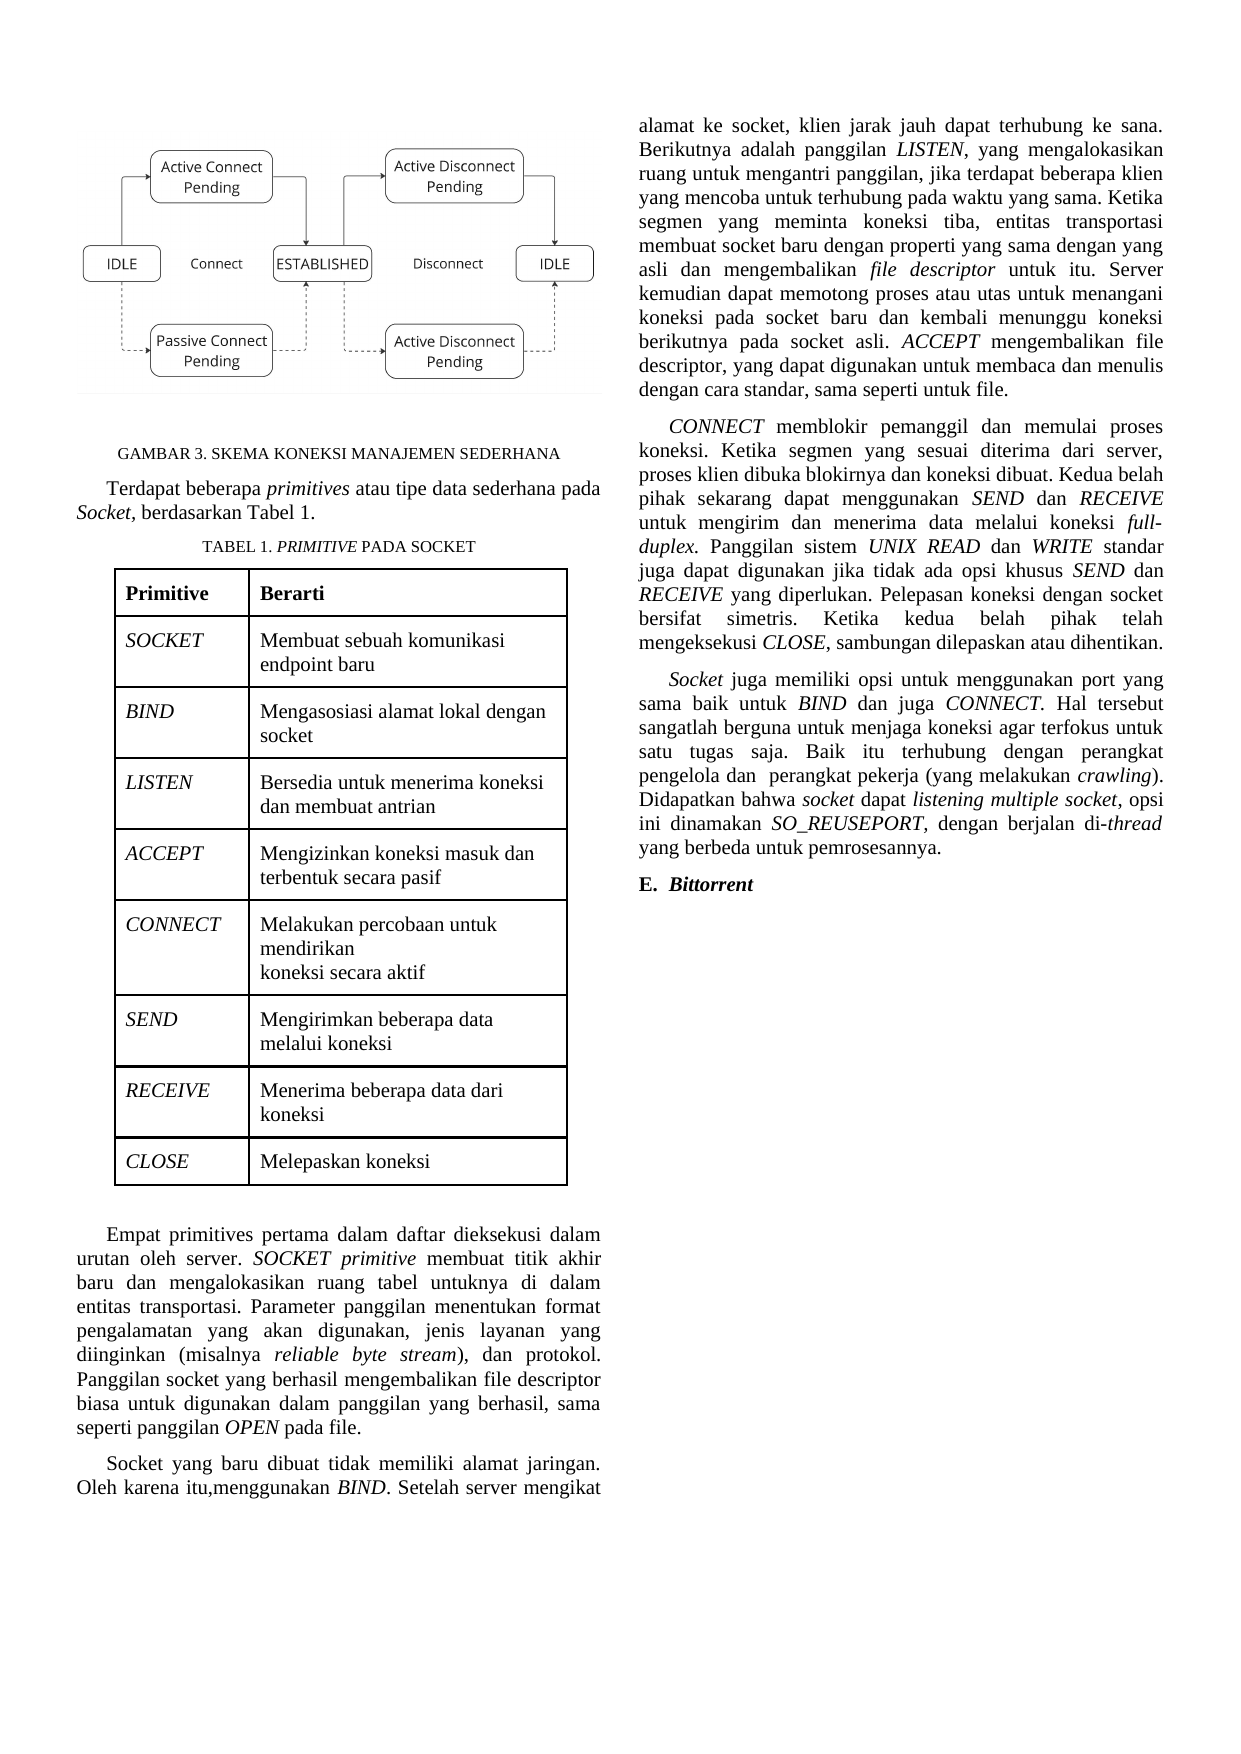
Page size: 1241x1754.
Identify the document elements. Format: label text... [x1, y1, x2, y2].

table_cell Bersedia untuk menerima koneksi dan membuat antrian [250, 759, 566, 828]
text GAMBAR 3. SKEMA KONEKSI MANAJEMEN SEDERHANA [76, 444, 601, 463]
text Empat primitives pertama dalam daftar dieksekusi dalam urutan oleh server. SOCKET primitive membuat titik akhir baru dan mengalokasikan ruang tabel untuknya di dalam entitas transportasi. Parameter panggilan menentukan format pengalamatan yang akan digunakan, jenis layanan yang diinginkan (misalnya reliable byte stream), dan protokol. Panggilan socket yang berhasil mengembalikan file descriptor biasa untuk digunakan dalam panggilan yang berhasil, sama seperti panggilan OPEN pada file. [76, 1222, 601, 1439]
picture [77, 131, 603, 394]
text CONNECT memblokir pemanggil dan memulai proses koneksi. Ketika segmen yang sesuai diterima dari server, proses klien dibuka blokirnya dan koneksi dibuat. Kedua belah pihak sekarang dapat menggunakan SEND dan RECEIVE untuk mengirim dan menerima data melalui koneksi full-duplex. Panggilan sistem UNIX READ dan WRITE standar juga dapat digunakan jika tidak ada opsi khusus SEND dan RECEIVE yang diperlukan. Pelepasan koneksi dengan socket bersifat simetris. Ketika kedua belah pihak telah mengeksekusi CLOSE, sambungan dilepaskan atau dihentikan. [639, 414, 1164, 654]
table_cell Mengasosiasi alamat lokal dengan socket [250, 688, 566, 757]
table_cell Mengirimkan beberapa data melalui koneksi [250, 996, 566, 1065]
table_cell SOCKET [116, 617, 248, 686]
table_cell Menerima beberapa data dari koneksi [250, 1068, 566, 1136]
list Bittorrent [639, 872, 1164, 896]
table_cell CONNECT [116, 901, 248, 994]
text Socket juga memiliki opsi untuk menggunakan port yang sama baik untuk BIND dan juga CONNECT. Hal tersebut sangatlah berguna untuk menjaga koneksi agar terfokus untuk satu tugas saja. Baik itu terhubung dengan perangkat pengelola dan perangkat pekerja (yang melakukan crawling). Didapatkan bahwa socket dapat listening multiple socket, opsi ini dinamakan SO_REUSEPORT, dengan berjalan di-thread yang berbeda untuk pemrosesannya. [639, 667, 1164, 859]
text Socket yang baru dibuat tidak memiliki alamat jaringan. Oleh karena itu,menggunakan BIND. Setelah server mengikat alamat ke socket, klien jarak jauh dapat terhubung ke sana. Berikutnya adalah panggilan LISTEN, yang mengalokasikan ruang untuk mengantri panggilan, jika terdapat beberapa klien yang mencoba untuk terhubung pada waktu yang sama. Ketika segmen yang meminta koneksi tiba, entitas transportasi membuat socket baru dengan properti yang sama dengan yang asli dan mengembalikan file descriptor untuk itu. Server kemudian dapat memotong proses atau utas untuk menangani koneksi pada socket baru dan kembali menunggu koneksi berikutnya pada socket asli. ACCEPT mengembalikan file descriptor, yang dapat digunakan untuk membaca dan menulis dengan cara standar, sama seperti untuk file. [639, 112, 1164, 401]
table_cell BIND [116, 688, 248, 757]
table_cell SEND [116, 996, 248, 1065]
table_cell Membuat sebuah komunikasi endpoint baru [250, 617, 566, 686]
table_cell Mengizinkan koneksi masuk dan terbentuk secara pasif [250, 830, 566, 899]
text Terdapat beberapa primitives atau tipe data sederhana pada Socket, berdasarkan Tabel 1. [76, 476, 601, 524]
text TABEL 1. PRIMITIVE PADA SOCKET [76, 536, 601, 556]
table_cell Melakukan percobaan untuk mendirikan koneksi secara aktif [250, 901, 566, 994]
table_cell RECEIVE [116, 1068, 248, 1136]
table_cell LISTEN [116, 759, 248, 828]
table_cell CLOSE [116, 1139, 248, 1183]
table_header Berarti [250, 570, 566, 615]
table_cell ACCEPT [116, 830, 248, 899]
table_cell Melepaskan koneksi [250, 1139, 566, 1183]
table_header Primitive [116, 570, 248, 615]
